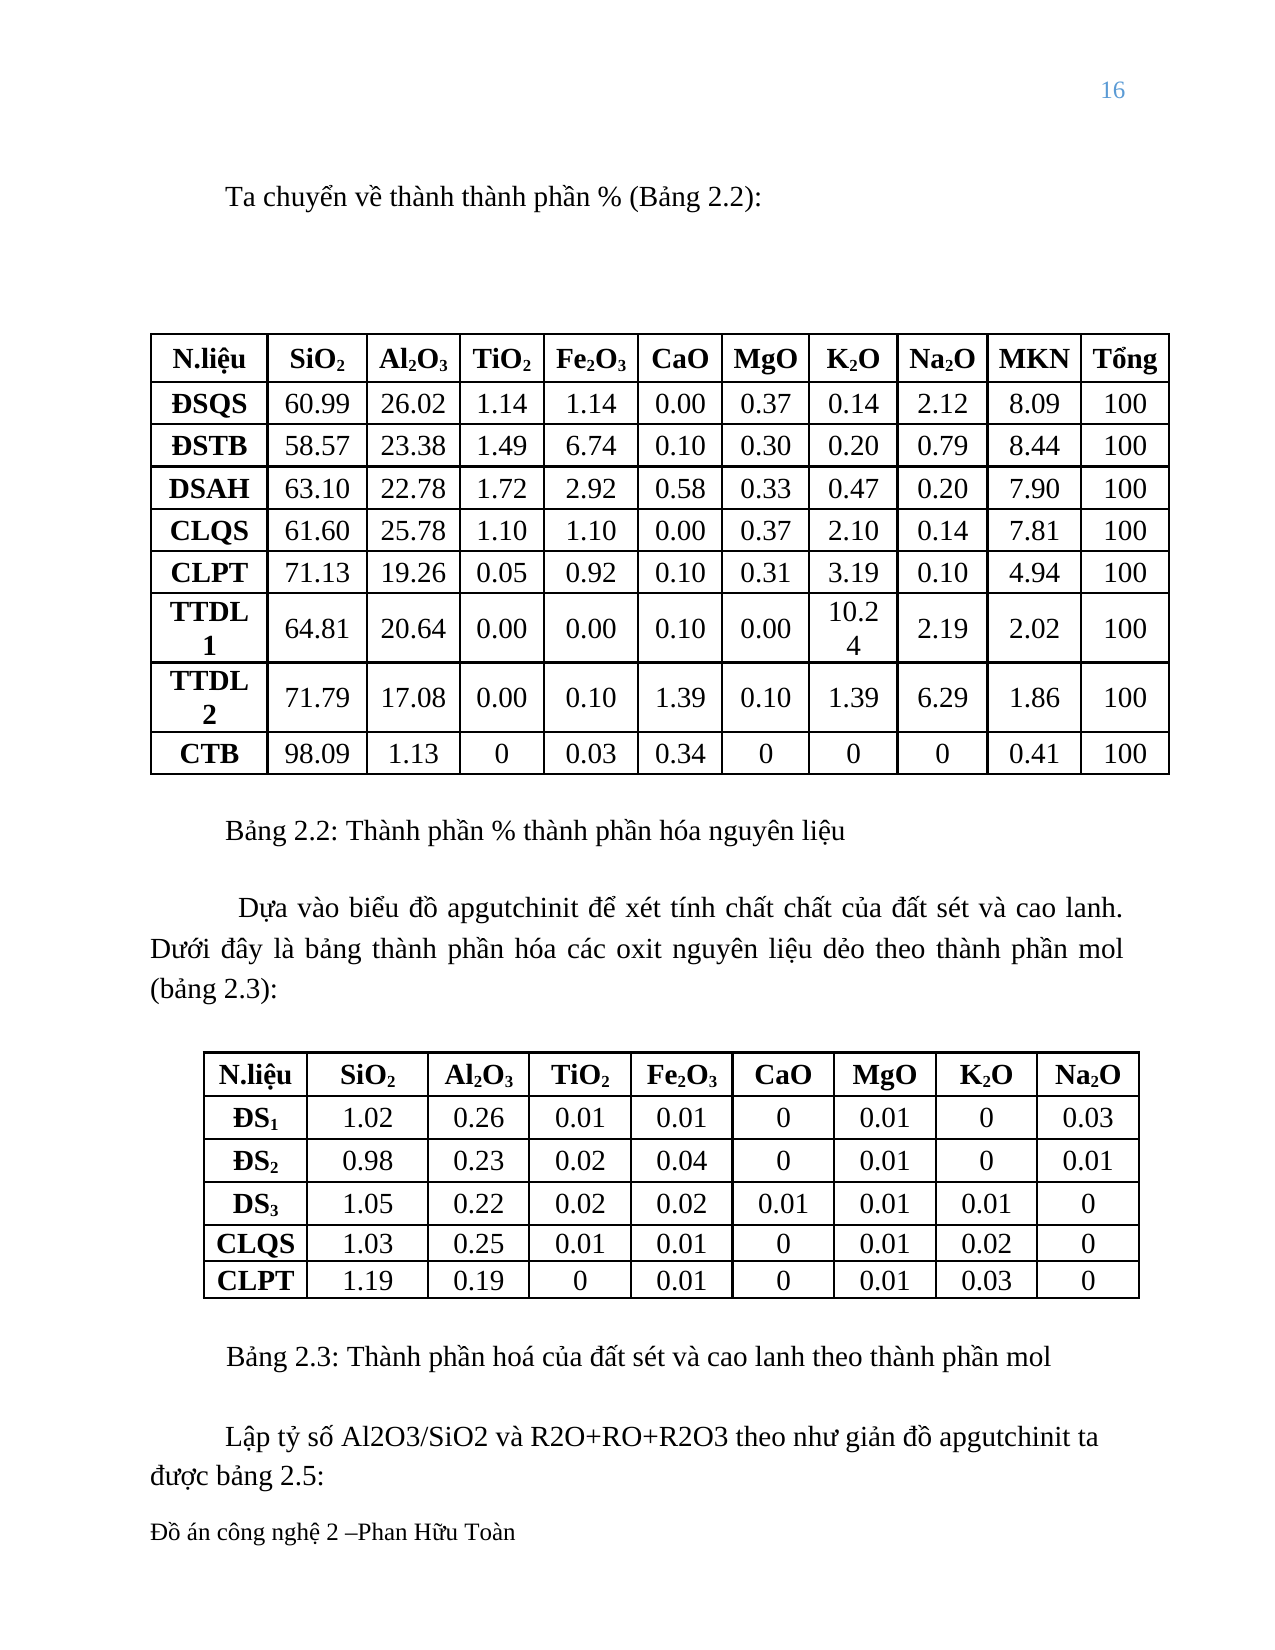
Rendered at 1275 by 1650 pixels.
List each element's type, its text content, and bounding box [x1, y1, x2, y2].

table_cell 0.10 [639, 425, 721, 465]
table_cell 17.08 [368, 664, 459, 731]
table_cell 0.20 [899, 468, 986, 508]
table_header SiO2 [308, 1054, 427, 1094]
table_cell 0.26 [429, 1097, 528, 1137]
table_cell 1.10 [461, 510, 543, 550]
table_cell 2.19 [899, 594, 986, 661]
table_cell 2.10 [810, 510, 896, 550]
table_cell 0 [899, 733, 986, 773]
table_cell 6.29 [899, 664, 986, 731]
table_cell 0.05 [461, 552, 543, 592]
table_cell 1.05 [308, 1183, 427, 1223]
table_cell 0 [1038, 1262, 1138, 1297]
table_cell 71.79 [269, 664, 366, 731]
table_cell 0.01 [937, 1183, 1036, 1223]
table_cell 0.30 [723, 425, 808, 465]
table_cell 0.31 [723, 552, 808, 592]
table_header TiO2 [530, 1054, 630, 1094]
table_cell 0 [723, 733, 808, 773]
table_cell TTDL2 [152, 664, 266, 731]
table_cell 0.14 [810, 383, 896, 423]
text Dựa vào biểu đồ apgutchinit để xét tính chất chất của đất sét và cao lanh. Dưới đây là bảng thành phần hóa các oxit nguyên liệu dẻo theo thành phần mol (bảng 2.3): [150, 891, 1125, 1004]
table_cell 100 [1082, 510, 1168, 550]
table_cell 100 [1082, 594, 1168, 661]
table_cell CLQS [152, 510, 266, 550]
table_cell 1.13 [368, 733, 459, 773]
table_cell 58.57 [269, 425, 366, 465]
table_cell ĐSQS [152, 383, 266, 423]
table_cell 26.02 [368, 383, 459, 423]
table_header CaO [639, 335, 721, 381]
table_cell 100 [1082, 552, 1168, 592]
table_cell 0.01 [734, 1183, 833, 1223]
table_cell 0.14 [899, 510, 986, 550]
table_cell 10.24 [810, 594, 896, 661]
table_cell 0.10 [899, 552, 986, 592]
table_cell 0.02 [937, 1226, 1036, 1260]
table_cell 0.25 [429, 1226, 528, 1260]
table_cell 0 [734, 1140, 833, 1181]
table_cell 0.01 [835, 1262, 935, 1297]
table_cell 7.90 [989, 468, 1080, 508]
table_cell 0 [937, 1140, 1036, 1181]
table_cell 0.00 [461, 594, 543, 661]
table_cell 0.03 [937, 1262, 1036, 1297]
table_cell 0.10 [545, 664, 637, 731]
table_cell 0.10 [639, 552, 721, 592]
table_cell 1.02 [308, 1097, 427, 1137]
table_cell 0.01 [835, 1097, 935, 1137]
table_cell 100 [1082, 425, 1168, 465]
table_cell 0.03 [1038, 1097, 1138, 1137]
table_cell ĐSTB [152, 425, 266, 465]
table_header MKN [989, 335, 1080, 381]
table_cell 0.20 [810, 425, 896, 465]
table_header MgO [723, 335, 808, 381]
table_cell 1.72 [461, 468, 543, 508]
table_cell 63.10 [269, 468, 366, 508]
table_cell 0.01 [632, 1262, 731, 1297]
table_cell 0 [1038, 1226, 1138, 1260]
table_cell CTB [152, 733, 266, 773]
table_cell 0.98 [308, 1140, 427, 1181]
table_header K2O [937, 1054, 1036, 1094]
table_cell 4.94 [989, 552, 1080, 592]
table_cell 0.01 [835, 1140, 935, 1181]
table_cell 0.37 [723, 510, 808, 550]
table_cell 0 [734, 1262, 833, 1297]
table_cell 20.64 [368, 594, 459, 661]
text Bảng 2.3: Thành phần hoá của đất sét và cao lanh theo thành phần mol [150, 1339, 1125, 1372]
table_cell 64.81 [269, 594, 366, 661]
table_cell 100 [1082, 664, 1168, 731]
table_cell 0.03 [545, 733, 637, 773]
table_cell 0.04 [632, 1140, 731, 1181]
table_cell 22.78 [368, 468, 459, 508]
table_cell 0.00 [461, 664, 543, 731]
table_cell 0.22 [429, 1183, 528, 1223]
table_cell 61.60 [269, 510, 366, 550]
table_cell 100 [1082, 468, 1168, 508]
table_cell 1.39 [639, 664, 721, 731]
table_cell CLPT [152, 552, 266, 592]
table_cell 0.10 [639, 594, 721, 661]
table_cell 0.02 [632, 1183, 731, 1223]
table_cell 0.01 [835, 1183, 935, 1223]
table_cell 0.33 [723, 468, 808, 508]
table_cell 2.12 [899, 383, 986, 423]
table_cell 0.19 [429, 1262, 528, 1297]
table_cell 1.10 [545, 510, 637, 550]
table_header TiO2 [461, 335, 543, 381]
table_cell 2.92 [545, 468, 637, 508]
table_cell 1.14 [545, 383, 637, 423]
table_header K2O [810, 335, 896, 381]
table_header Na2O [899, 335, 986, 381]
table_cell 8.09 [989, 383, 1080, 423]
table_cell 25.78 [368, 510, 459, 550]
table_header N.liệu [152, 335, 266, 381]
table_cell 0.41 [989, 733, 1080, 773]
table_cell 98.09 [269, 733, 366, 773]
table_cell 0.01 [632, 1226, 731, 1260]
table_cell TTDL1 [152, 594, 266, 661]
text Lập tỷ số Al2O3/SiO2 và R2O+RO+R2O3 theo như giản đồ apgutchinit ta được bảng 2.5: [150, 1419, 1125, 1491]
table_cell 1.39 [810, 664, 896, 731]
table_header Na2O [1038, 1054, 1138, 1094]
table_cell 60.99 [269, 383, 366, 423]
table_header Tổng [1082, 335, 1168, 381]
table_cell 3.19 [810, 552, 896, 592]
table_cell 0 [734, 1226, 833, 1260]
table_cell 0 [937, 1097, 1036, 1137]
table_cell 8.44 [989, 425, 1080, 465]
table_cell 23.38 [368, 425, 459, 465]
text Bảng 2.2: Thành phần % thành phần hóa nguyên liệu [225, 813, 1125, 847]
table_cell 7.81 [989, 510, 1080, 550]
table_cell 0.01 [632, 1097, 731, 1137]
table_cell 100 [1082, 733, 1168, 773]
table_cell DSAH [152, 468, 266, 508]
table_cell 2.02 [989, 594, 1080, 661]
table_cell 0.00 [639, 510, 721, 550]
table_cell 0 [734, 1097, 833, 1137]
table_cell 0.23 [429, 1140, 528, 1181]
table_cell 1.86 [989, 664, 1080, 731]
table_header Al2O3 [368, 335, 459, 381]
table_cell 0.01 [530, 1097, 630, 1137]
table_cell 1.19 [308, 1262, 427, 1297]
table_header MgO [835, 1054, 935, 1094]
table_cell 0.00 [545, 594, 637, 661]
text Ta chuyển về thành thành phần % (Bảng 2.2): [225, 179, 1125, 212]
table_cell 71.13 [269, 552, 366, 592]
table_cell 0.01 [1038, 1140, 1138, 1181]
table_cell 0.47 [810, 468, 896, 508]
table_cell 1.49 [461, 425, 543, 465]
table_cell 0.00 [639, 383, 721, 423]
table_cell CLQS [205, 1226, 306, 1260]
table_cell 0.79 [899, 425, 986, 465]
table_header SiO2 [269, 335, 366, 381]
table_cell 0 [1038, 1183, 1138, 1223]
table_cell CLPT [205, 1262, 306, 1297]
table_cell 0.01 [835, 1226, 935, 1260]
table_cell 0 [810, 733, 896, 773]
table_header N.liệu [205, 1054, 306, 1094]
table_header Fe2O3 [632, 1054, 731, 1094]
table_cell 0.01 [530, 1226, 630, 1260]
table_cell 0.92 [545, 552, 637, 592]
table_cell 0.00 [723, 594, 808, 661]
table_cell ĐS2 [205, 1140, 306, 1181]
table_cell 0.58 [639, 468, 721, 508]
table_cell 0 [530, 1262, 630, 1297]
table_cell 0.37 [723, 383, 808, 423]
table_header CaO [734, 1054, 833, 1094]
table_cell 0.02 [530, 1183, 630, 1223]
table_cell ĐS1 [205, 1097, 306, 1137]
table_cell 0.34 [639, 733, 721, 773]
table_cell 1.14 [461, 383, 543, 423]
table_cell 100 [1082, 383, 1168, 423]
table_header Fe2O3 [545, 335, 637, 381]
table_cell 19.26 [368, 552, 459, 592]
table_cell DS3 [205, 1183, 306, 1223]
table_cell 6.74 [545, 425, 637, 465]
table_header Al2O3 [429, 1054, 528, 1094]
table_cell 1.03 [308, 1226, 427, 1260]
table_cell 0 [461, 733, 543, 773]
table_cell 0.10 [723, 664, 808, 731]
table_cell 0.02 [530, 1140, 630, 1181]
